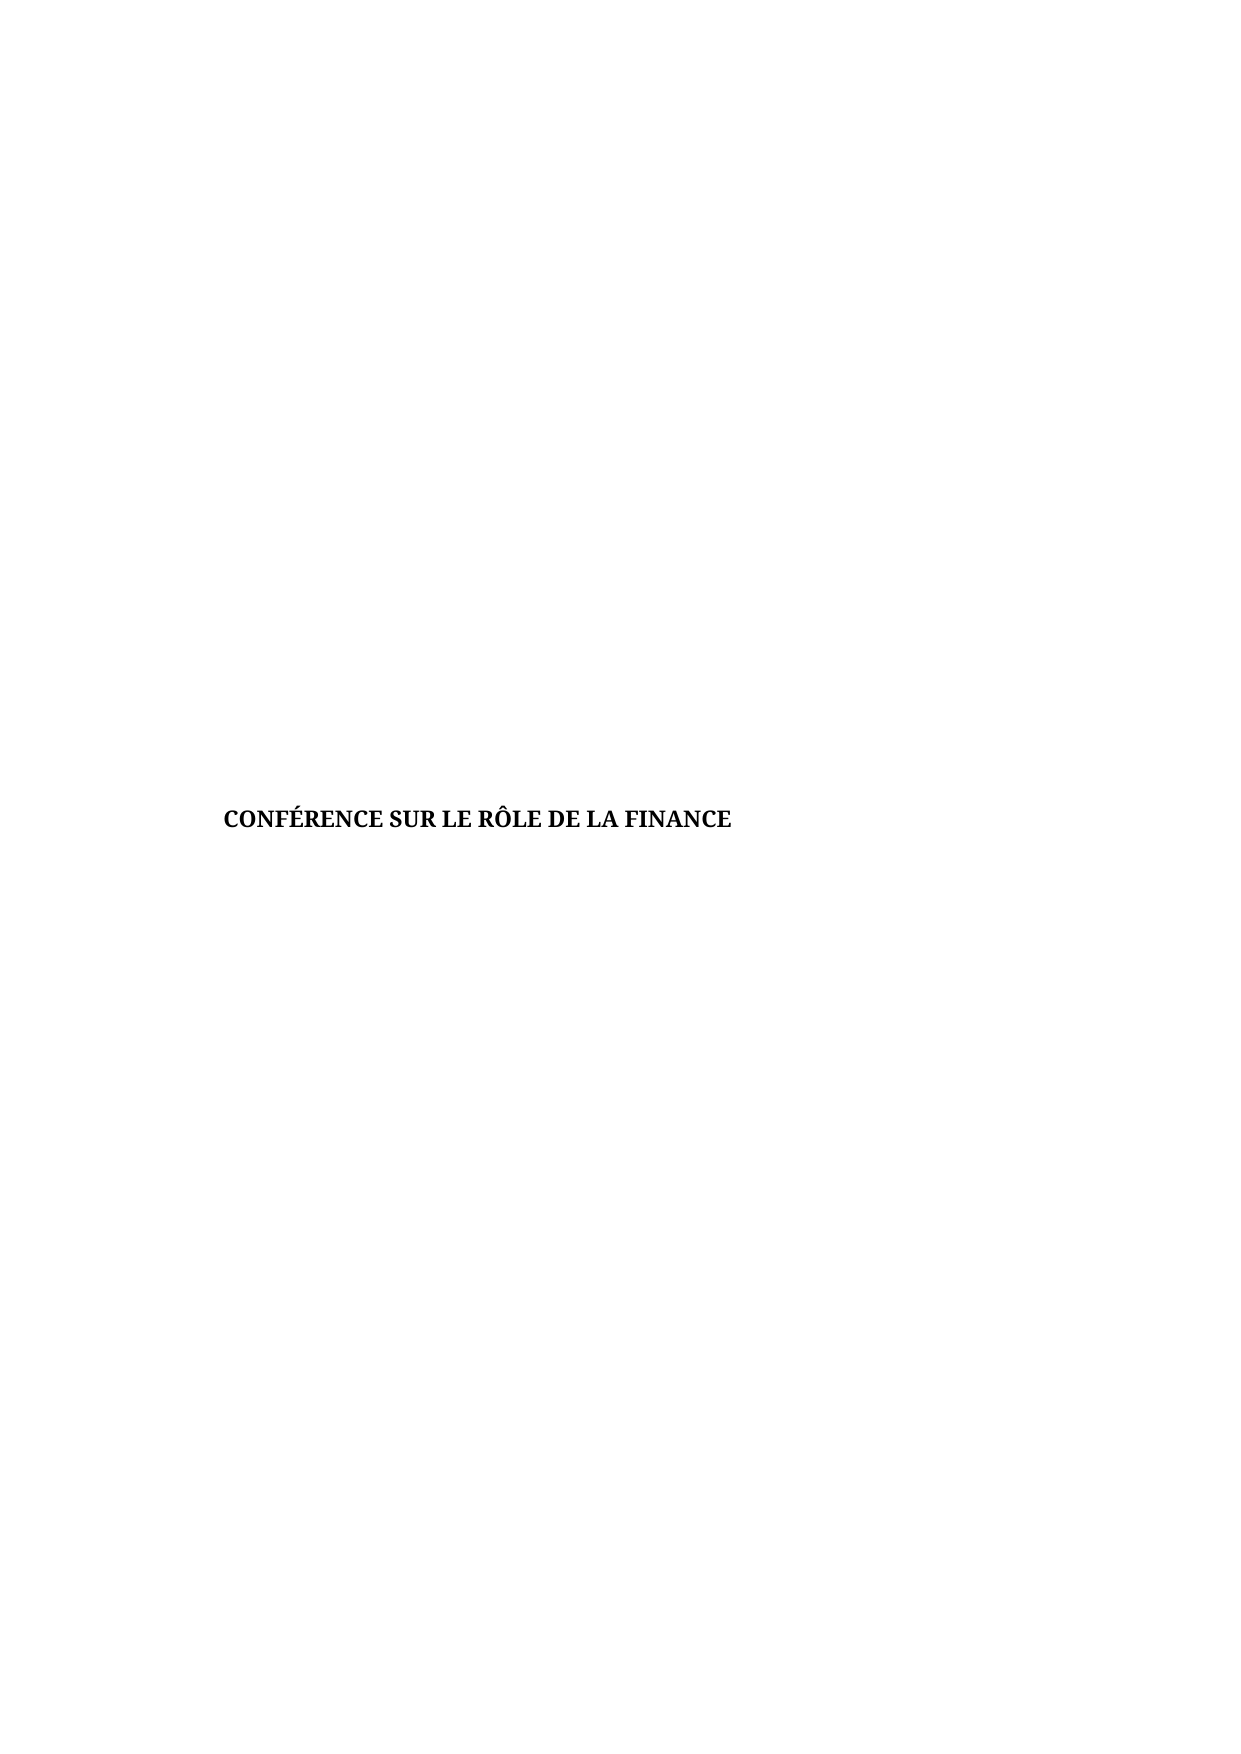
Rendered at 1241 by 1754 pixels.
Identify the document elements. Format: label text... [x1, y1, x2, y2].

text CONFÉRENCE SUR LE RÔLE DE LA FINANCE [223, 803, 1030, 834]
